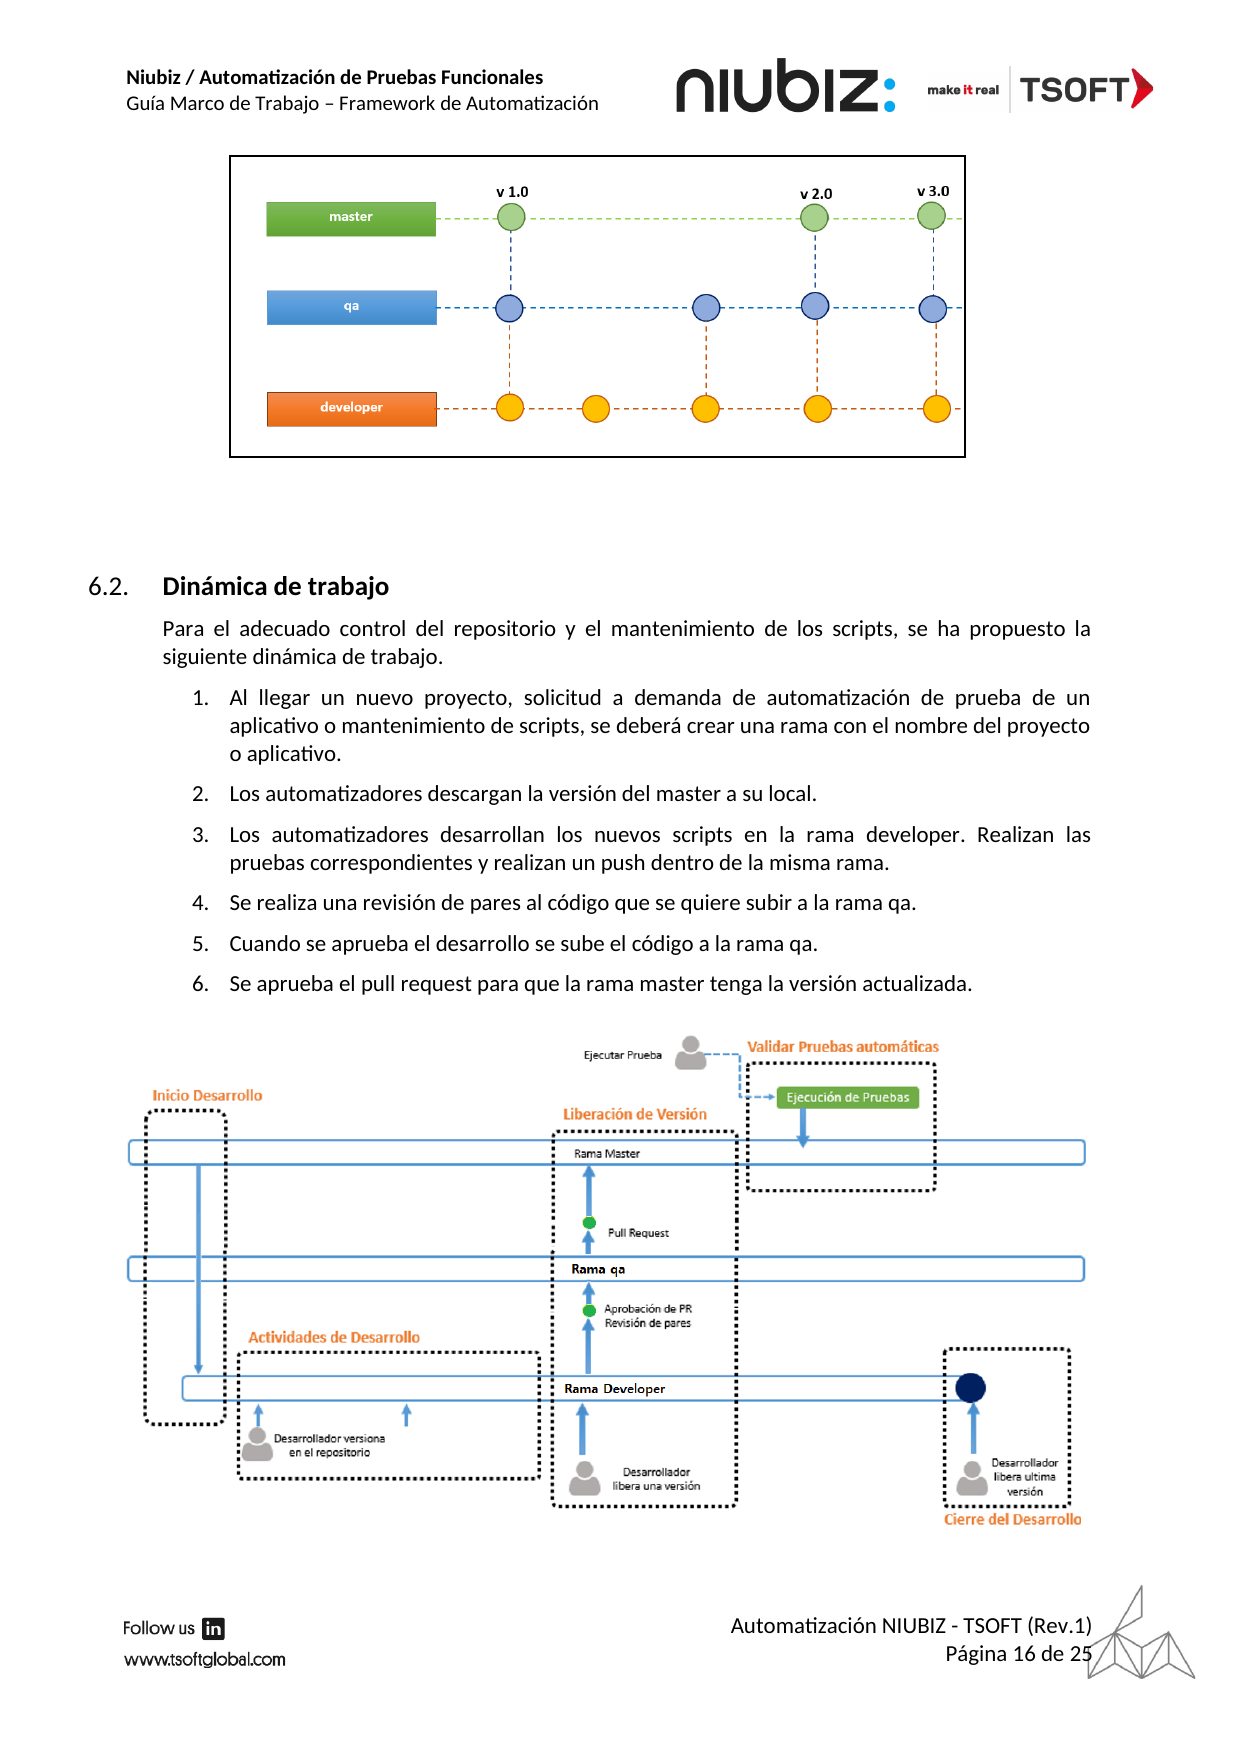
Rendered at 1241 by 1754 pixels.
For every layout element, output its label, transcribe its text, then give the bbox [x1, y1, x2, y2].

list Se aprueba el pull request para que la rama master tenga la versión actualizada. [192, 969, 1093, 997]
text Para el adecuado control del repositorio y el mantenimiento de los scripts, se ha propuesto la siguiente dinámica de trabajo. [162, 614, 1093, 670]
list Se realiza una revisión de pares al código que se quiere subir a la rama qa. [192, 888, 1093, 916]
subtitle Dinámica de trabajo [88, 569, 1093, 602]
picture [928, 66, 1154, 113]
picture [118, 1610, 290, 1675]
picture [676, 58, 896, 113]
picture [118, 1010, 1093, 1534]
list Los automatizadores descargan la versión del master a su local. [192, 779, 1093, 807]
picture [1087, 1585, 1196, 1679]
list Los automatizadores desarrollan los nuevos scripts en la rama developer. Realizan las pruebas correspondientes y realizan un push dentro de la misma rama. [192, 820, 1093, 876]
list Al llegar un nuevo proyecto, solicitud a demanda de automatización de prueba de un aplicativo o mantenimiento de scripts, se deberá crear una rama con el nombre del proyecto o aplicativo. [192, 683, 1093, 767]
list Cuando se aprueba el desarrollo se sube el código a la rama qa. [192, 929, 1093, 957]
picture [231, 157, 964, 456]
